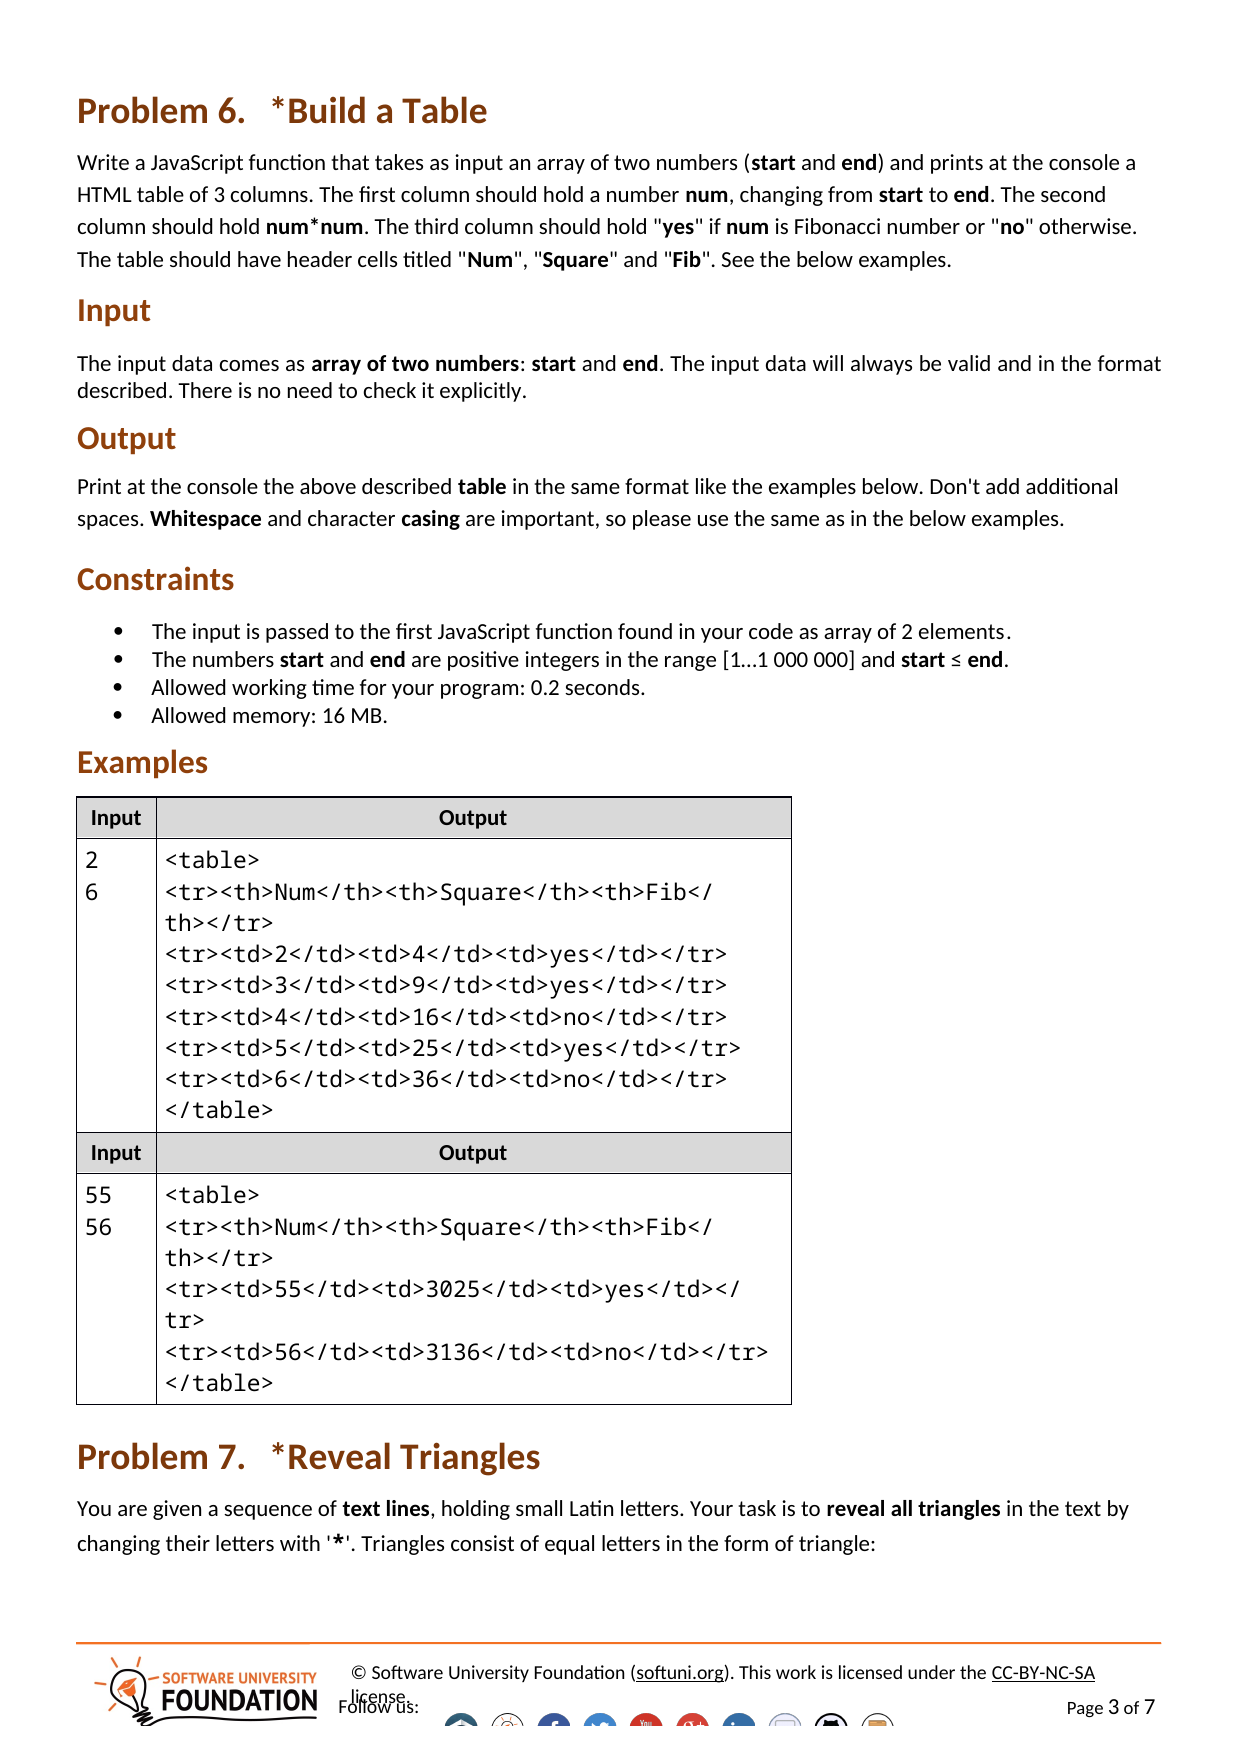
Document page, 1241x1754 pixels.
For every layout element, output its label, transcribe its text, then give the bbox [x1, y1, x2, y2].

text Write a JavaScript function that takes as input an array of two numbers (start and end) and prints at the console a HTML table of 3 columns. The first column should hold a number num, changing from start to end. The second column should hold num*num. The third column should hold "yes" if num is Fibonacci number or "no" otherwise. The table should have header cells titled "Num", "Square" and "Fib". See the below examples. [77, 148, 1163, 273]
picture [629, 1713, 663, 1726]
list The numbers start and end are positive integers in the range [1…1 000 000] and start ≤ end. [114, 645, 722, 673]
picture [491, 1713, 524, 1726]
subtitle Constraints [77, 557, 1163, 598]
table_cell Output [157, 1133, 791, 1172]
subtitle Input [77, 289, 1163, 330]
picture [676, 1713, 709, 1726]
subtitle *Build a Table [77, 87, 1163, 133]
text You are given a sequence of text lines, holding small Latin letters. Your task is to reveal all triangles in the text by changing their letters with '*'. Triangles consist of equal letters in the form of triangle: [77, 1494, 1163, 1558]
picture [814, 1713, 848, 1726]
table_cell Input [77, 1133, 156, 1172]
table_header Input [77, 798, 156, 837]
picture [444, 1713, 478, 1726]
picture [861, 1713, 894, 1726]
subtitle Examples [77, 741, 1163, 782]
picture [768, 1713, 802, 1726]
table_cell 55 56 [77, 1174, 156, 1404]
text Print at the console the above described table in the same format like the examples below. Don't add additional spaces. Whitespace and character casing are important, so please use the same as in the below examples. [77, 472, 1163, 532]
table_cell <table> <tr><th>Num</th><th>Square</th><th>Fib</th></tr> <tr><td>2</td><td>4</td><td>yes</td></tr> <tr><td>3</td><td>9</td><td>yes</td></tr> <tr><td>4</td><td>16</td><td>no</td></tr> <tr><td>5</td><td>25</td><td>yes</td></tr> <tr><td>6</td><td>36</td><td>no</td></tr> </table> [157, 839, 791, 1132]
subtitle *Reveal Triangles [77, 1433, 1163, 1479]
picture [583, 1713, 617, 1726]
table_header Output [157, 798, 791, 837]
list Allowed working time for your program: 0.2 seconds. [114, 673, 1163, 701]
table_cell <table> <tr><th>Num</th><th>Square</th><th>Fib</th></tr> <tr><td>55</td><td>3025</td><td>yes</td></tr> <tr><td>56</td><td>3136</td><td>no</td></tr> </table> [157, 1174, 791, 1404]
text The input data comes as array of two numbers: start and end. The input data will always be valid and in the format described. There is no need to check it explicitly. [77, 349, 1163, 405]
picture [537, 1713, 570, 1726]
picture [93, 1655, 317, 1726]
subtitle Output [77, 417, 1163, 458]
table_cell 2 6 [77, 839, 156, 1132]
picture [722, 1713, 755, 1726]
list The input is passed to the first JavaScript function found in your code as array of 2 elements. [114, 617, 1163, 645]
list The numbers start and end are positive integers in the range [1…1 000 000] and start ≤ end. [962, 645, 1163, 673]
list Allowed memory: 16 MB. [114, 701, 1163, 729]
